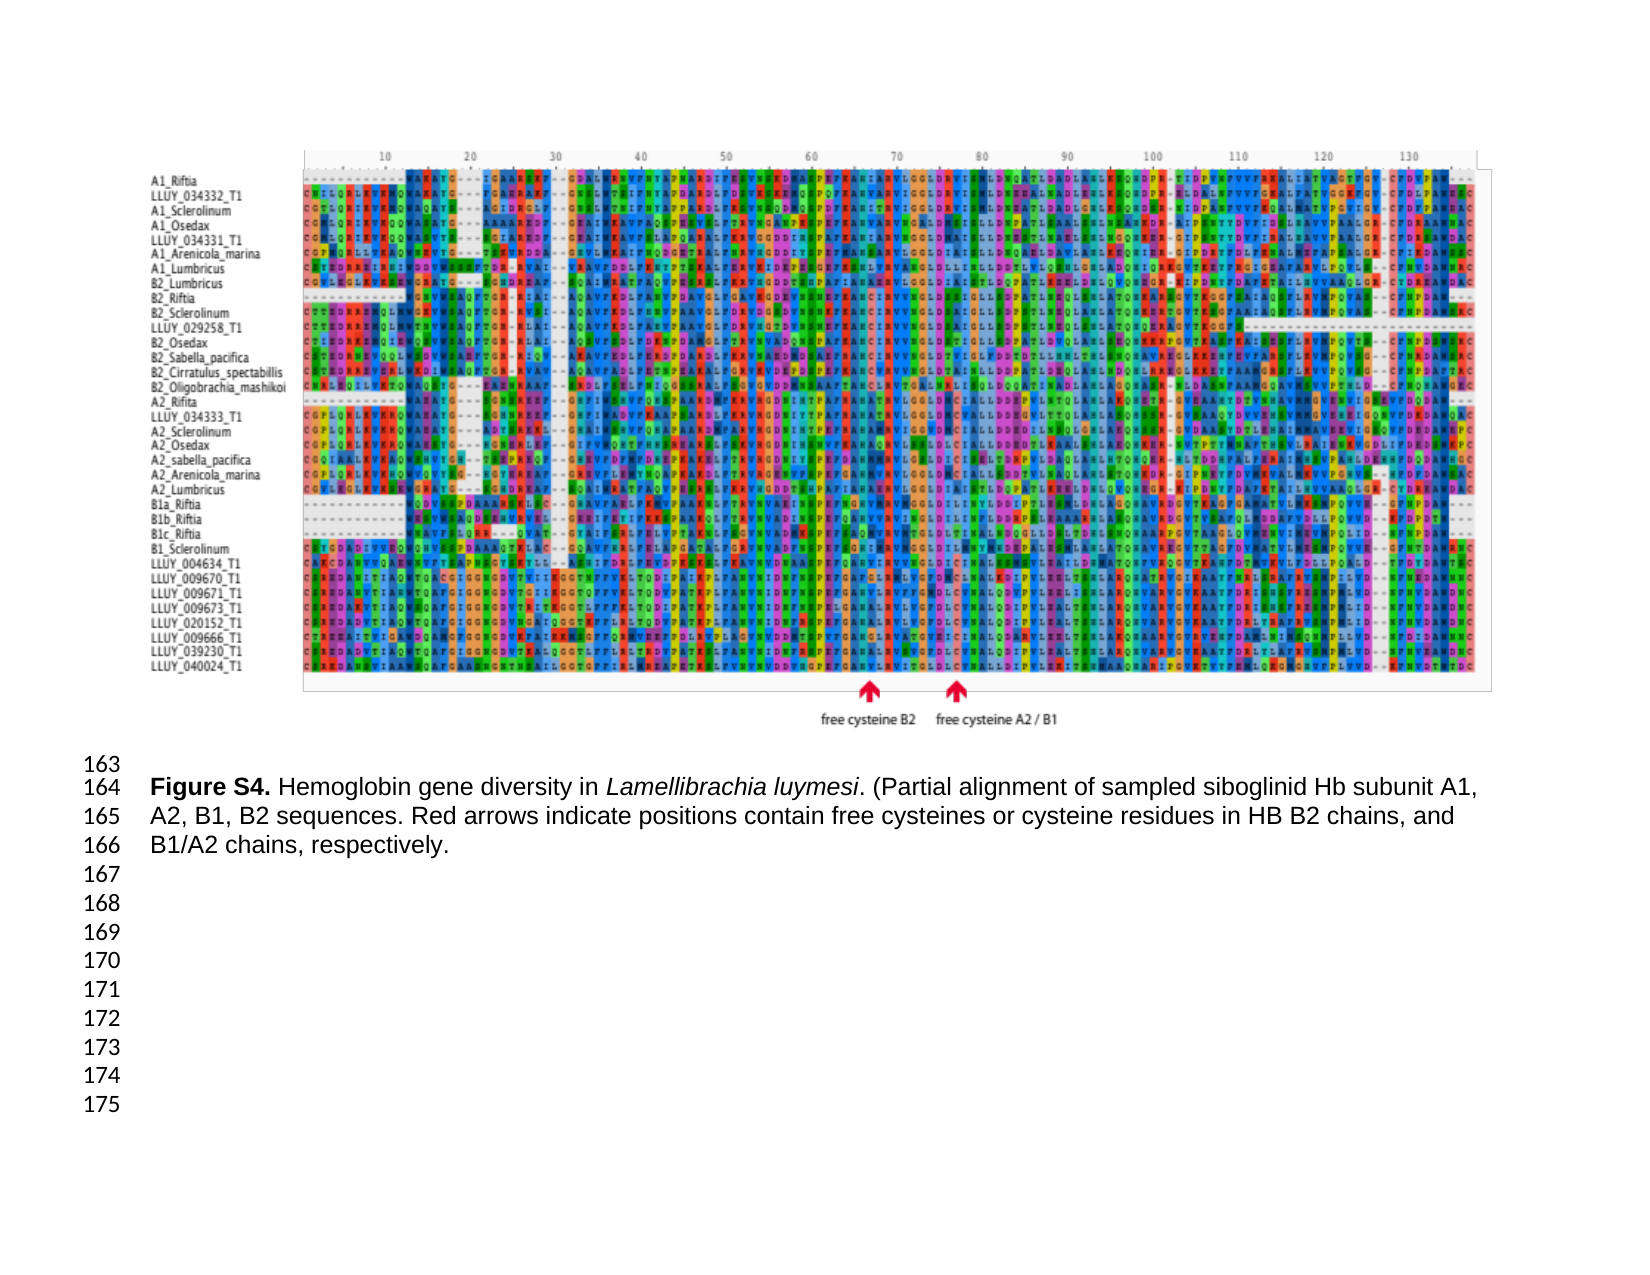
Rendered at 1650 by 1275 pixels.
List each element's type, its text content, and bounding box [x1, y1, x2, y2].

text Figure S4. Hemoglobin gene diversity in Lamellibrachia luymesi. (Partial alignment of sampled siboglinid Hb subunit A1, A2, B1, B2 sequences. Red arrows indicate positions contain free cysteines or cysteine residues in HB B2 chains, and B1/A2 chains, respectively. [150, 772, 1500, 858]
